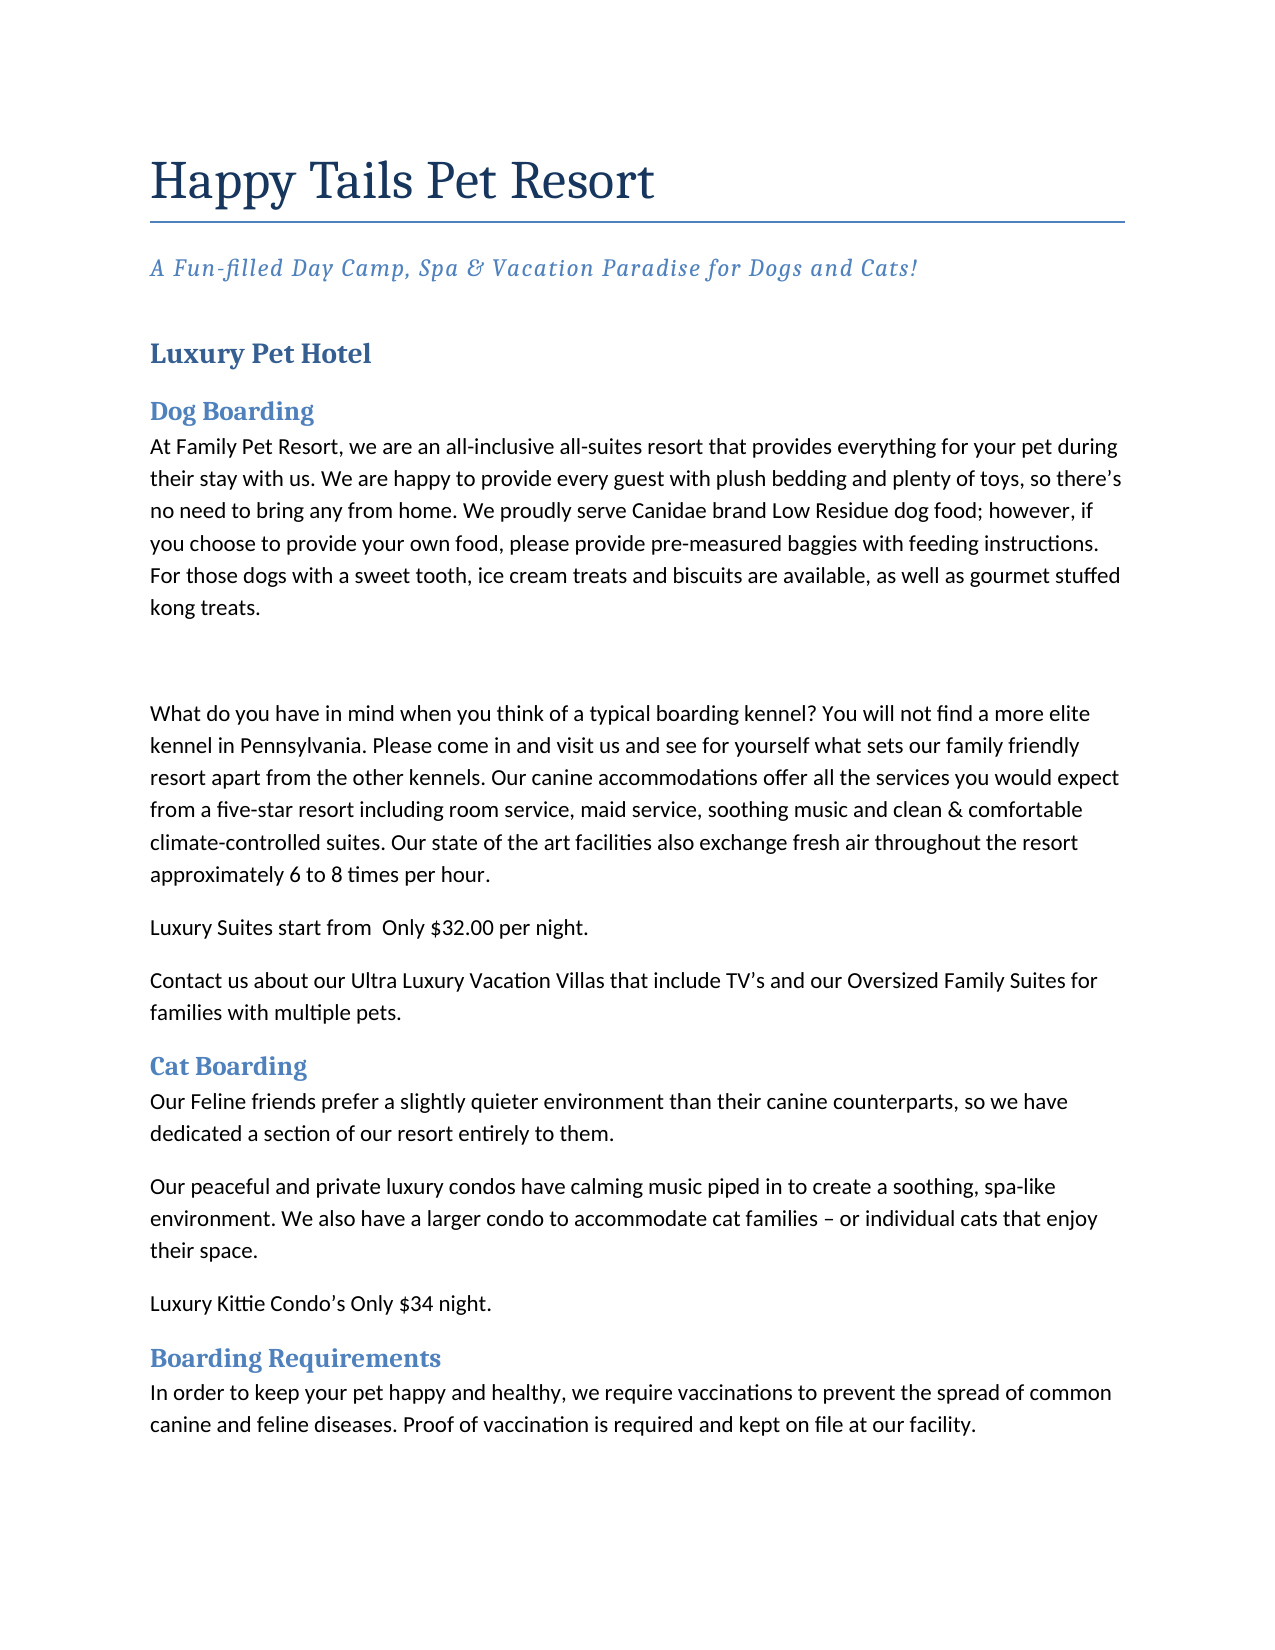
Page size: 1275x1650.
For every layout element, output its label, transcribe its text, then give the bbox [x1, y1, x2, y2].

subtitle Dog Boarding [150, 396, 1125, 427]
subtitle A Fun-filled Day Camp, Spa & Vacation Paradise for Dogs and Cats! [150, 254, 1125, 283]
subtitle Cat Boarding [150, 1051, 1125, 1082]
text Contact us about our Ultra Luxury Vacation Villas that include TV’s and our Oversized Family Suites for families with multiple pets. [150, 966, 1125, 1026]
text Our peaceful and private luxury condos have calming music piped in to create a soothing, spa-like environment. We also have a larger condo to accommodate cat families – or individual cats that enjoy their space. [150, 1172, 1125, 1264]
text Luxury Kittie Condo’s Only $34 night. [150, 1289, 1125, 1318]
text In order to keep your pet happy and healthy, we require vaccinations to prevent the spread of common canine and feline diseases. Proof of vaccination is required and kept on file at our facility. [150, 1378, 1125, 1438]
text Our Feline friends prefer a slightly quieter environment than their canine counterparts, so we have dedicated a section of our resort entirely to them. [150, 1087, 1125, 1147]
text At Family Pet Resort, we are an all-inclusive all-suites resort that provides everything for your pet during their stay with us. We are happy to provide every guest with plush bedding and plenty of toys, so there’s no need to bring any from home. We proudly serve Canidae brand Low Residue dog food; however, if you choose to provide your own food, please provide pre-measured baggies with feeding instructions. For those dogs with a sweet tooth, ice cream treats and biscuits are available, as well as gourmet stuffed kong treats. [150, 432, 1125, 621]
subtitle Luxury Pet Hotel [150, 337, 1125, 371]
subtitle Boarding Requirements [150, 1343, 1125, 1374]
text What do you have in mind when you think of a typical boarding kennel? You will not find a more elite kennel in Pennsylvania. Please come in and visit us and see for yourself what sets our family friendly resort apart from the other kennels. Our canine accommodations offer all the services you would expect from a five-star resort including room service, maid service, soothing music and clean & comfortable climate-controlled suites. Our state of the art facilities also exchange fresh air throughout the resort approximately 6 to 8 times per hour. [150, 699, 1125, 888]
title Happy Tails Pet Resort [150, 150, 1125, 221]
text Luxury Suites start from Only $32.00 per night. [150, 913, 1125, 941]
